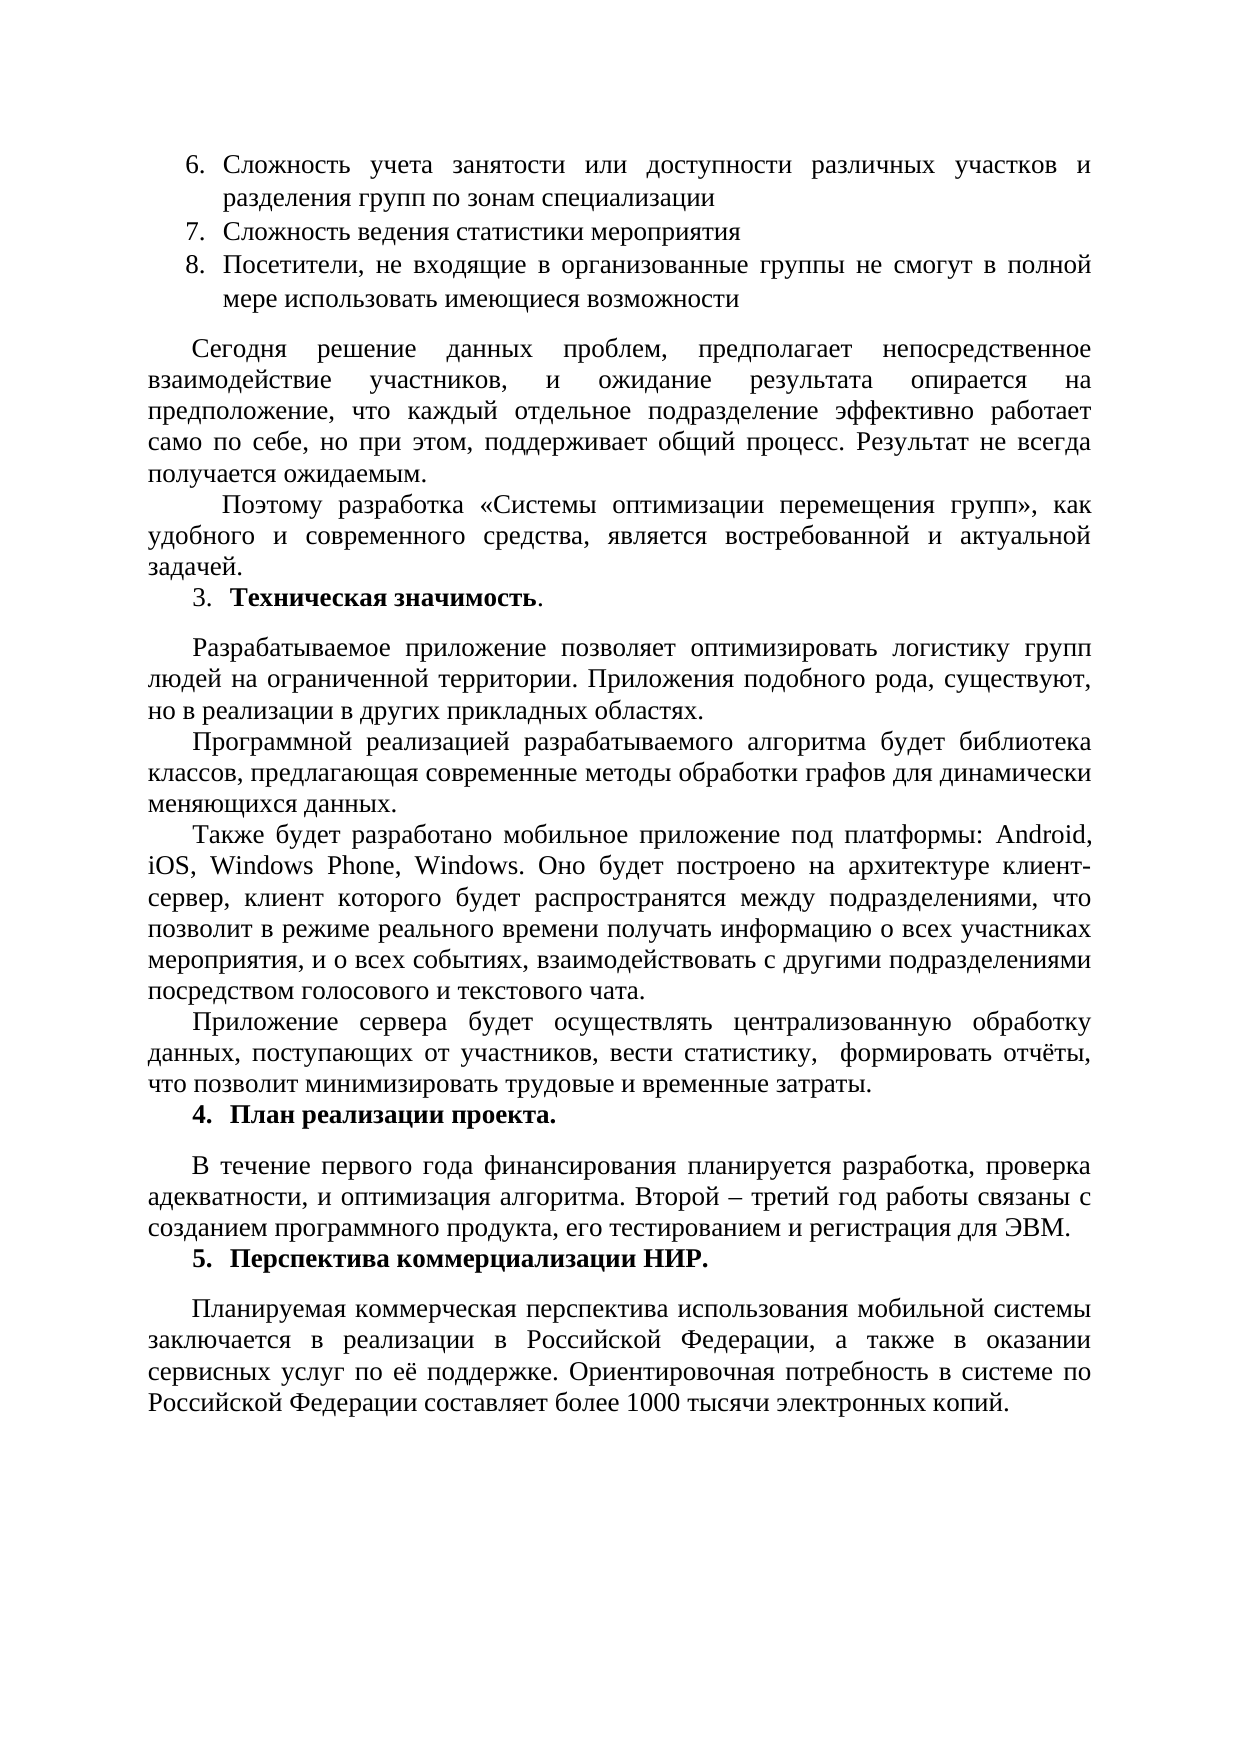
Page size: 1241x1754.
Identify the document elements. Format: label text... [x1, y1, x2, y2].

list План реализации проекта. [192, 1099, 1092, 1130]
list Техническая значимость. [192, 581, 1092, 612]
list Перспектива коммерциализации НИР. [192, 1242, 1092, 1273]
list Сложность ведения статистики мероприятия [185, 215, 1092, 246]
text Приложение сервера будет осуществлять централизованную обработку данных, поступающих от участников, вести статистику, формировать отчёты, что позволит минимизировать трудовые и временные затраты. [148, 1005, 1092, 1099]
text Также будет разработано мобильное приложение под платформы: Android, iOS, Windows Phone, Windows. Оно будет построено на архитектуре клиент-сервер, клиент которого будет распространятся между подразделениями, что позволит в режиме реального времени получать информацию о всех участниках мероприятия, и о всех событиях, взаимодействовать с другими подразделениями посредством голосового и текстового чата. [148, 818, 1092, 1005]
text Планируемая коммерческая перспектива использования мобильной системы заключается в реализации в Российской Федерации, а также в оказании сервисных услуг по её поддержке. Ориентировочная потребность в системе по Российской Федерации составляет более 1000 тысячи электронных копий. [148, 1292, 1092, 1417]
text Поэтому разработка «Системы оптимизации перемещения групп», как удобного и современного средства, является востребованной и актуальной задачей. [148, 488, 1092, 581]
text Программной реализацией разрабатываемого алгоритма будет библиотека классов, предлагающая современные методы обработки графов для динамически меняющихся данных. [148, 725, 1092, 818]
list Посетители, не входящие в организованные группы не смогут в полной мере использовать имеющиеся возможности [185, 248, 1092, 313]
text В течение первого года финансирования планируется разработка, проверка адекватности, и оптимизация алгоритма. Второй – третий год работы связаны с созданием программного продукта, его тестированием и регистрация для ЭВМ. [148, 1149, 1092, 1242]
text Сегодня решение данных проблем, предполагает непосредственное взаимодействие участников, и ожидание результата опирается на предположение, что каждый отдельное подразделение эффективно работает само по себе, но при этом, поддерживает общий процесс. Результат не всегда получается ожидаемым. [148, 332, 1092, 488]
text Разрабатываемое приложение позволяет оптимизировать логистику групп людей на ограниченной территории. Приложения подобного рода, существуют, но в реализации в других прикладных областях. [148, 631, 1092, 725]
list Сложность учета занятости или доступности различных участков и разделения групп по зонам специализации [185, 148, 1092, 212]
